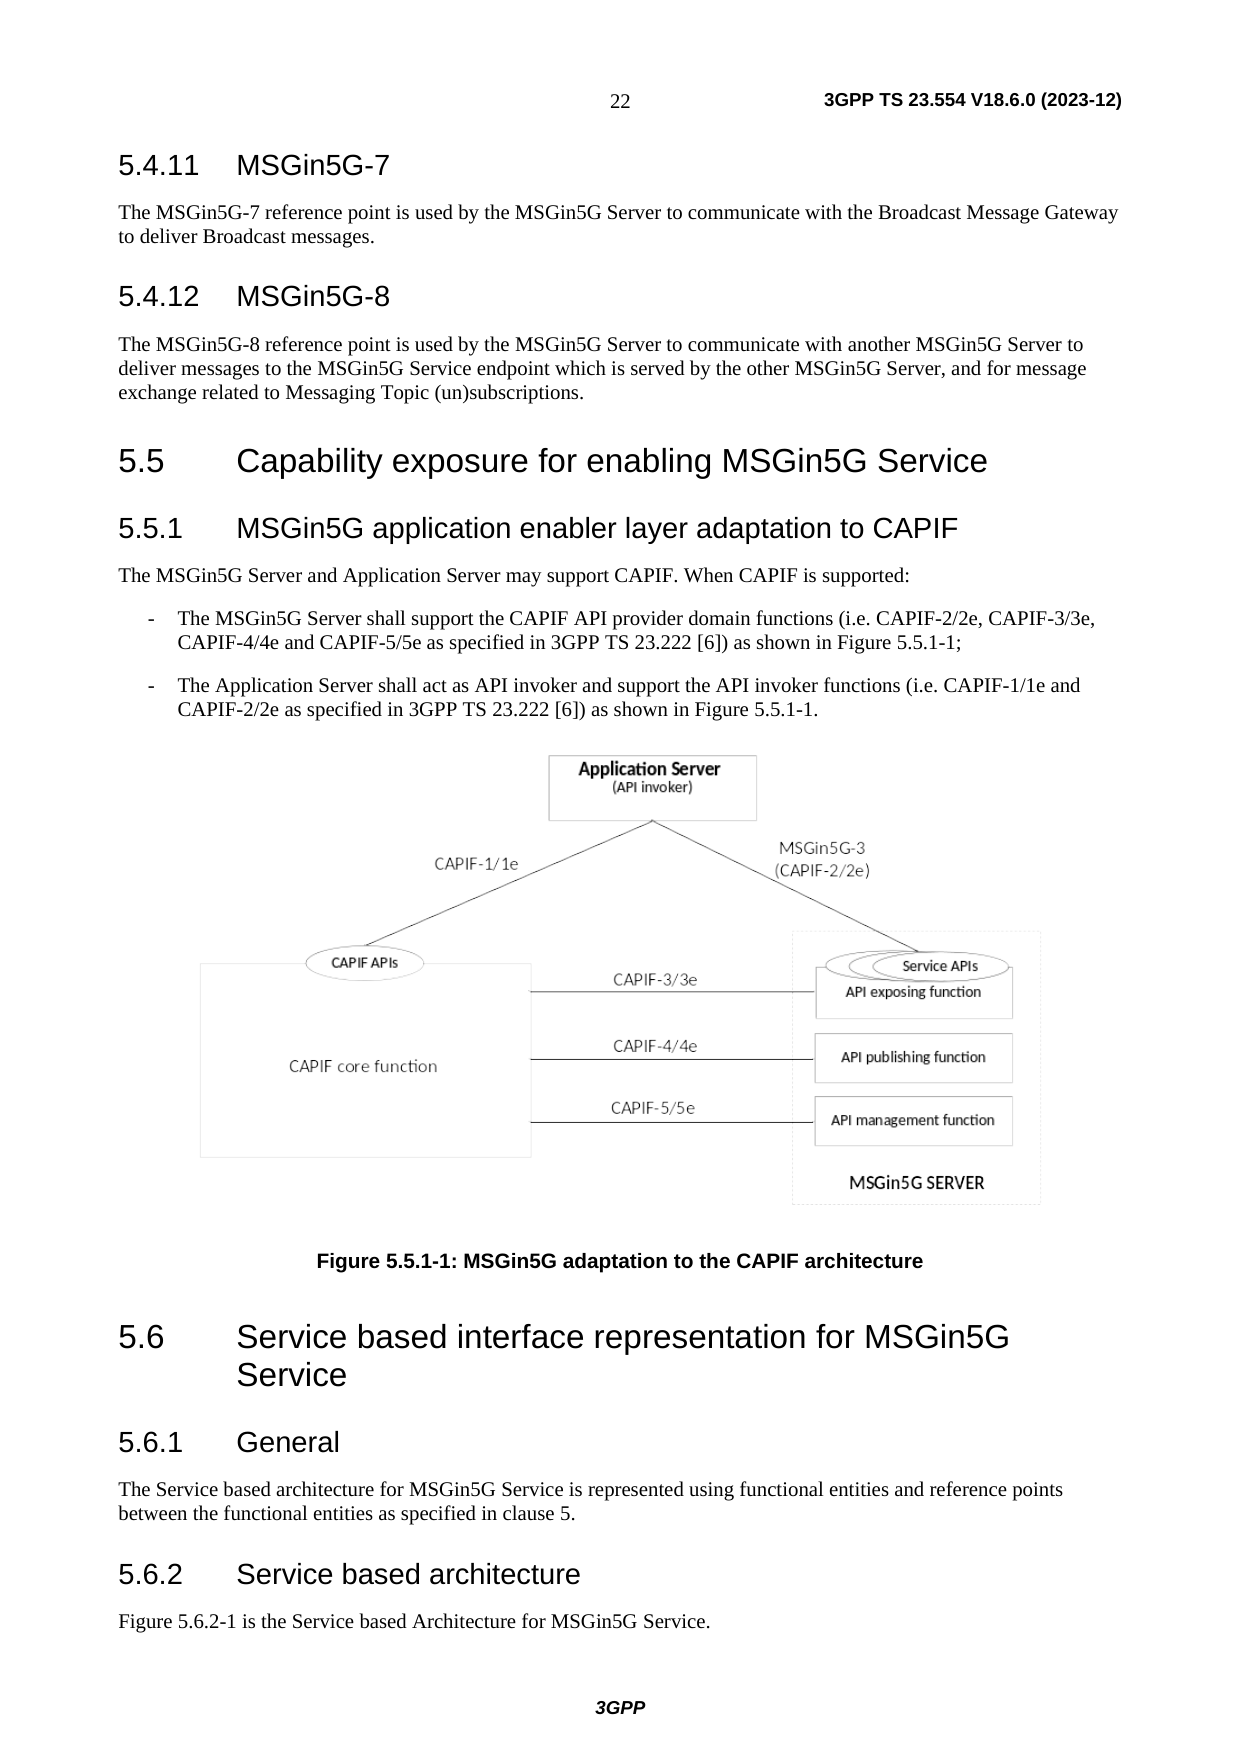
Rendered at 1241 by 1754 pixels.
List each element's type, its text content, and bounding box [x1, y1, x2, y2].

text Figure 5.5.1-1: MSGin5G adaptation to the CAPIF architecture [118, 1249, 1122, 1273]
text - The Application Server shall act as API invoker and support the API invoker functions (i.e. CAPIF-1/1e and CAPIF-2/2e as specified in 3GPP TS 23.222 [6]) as shown in Figure 5.5.1-1. [148, 673, 1122, 721]
text 5.4.12 MSGin5G-8 [118, 279, 1122, 313]
text The MSGin5G-8 reference point is used by the MSGin5G Server to communicate with another MSGin5G Server to deliver messages to the MSGin5G Service endpoint which is served by the other MSGin5G Server, and for message exchange related to Messaging Topic (un)subscriptions. [118, 331, 1122, 404]
text The MSGin5G-7 reference point is used by the MSGin5G Server to communicate with the Broadcast Message Gateway to deliver Broadcast messages. [118, 200, 1122, 248]
subtitle 5.6 Service based interface representation for MSGin5G Service [118, 1317, 1122, 1394]
subtitle 5.6.1 General [118, 1425, 1122, 1458]
text The MSGin5G Server and Application Server may support CAPIF. When CAPIF is supported: [118, 563, 1122, 587]
subtitle 5.6.2 Service based architecture [118, 1557, 1122, 1590]
text Figure 5.6.2-1 is the Service based Architecture for MSGin5G Service. [118, 1609, 1122, 1633]
subtitle 5.5.1 MSGin5G application enabler layer adaptation to CAPIF [118, 511, 1122, 544]
text 5.4.11 MSGin5G-7 [118, 147, 1122, 181]
subtitle 5.5 Capability exposure for enabling MSGin5G Service [118, 441, 1122, 479]
text - The MSGin5G Server shall support the CAPIF API provider domain functions (i.e. CAPIF-2/2e, CAPIF-3/3e, CAPIF-4/4e and CAPIF-5/5e as specified in 3GPP TS 23.222 [6]) as shown in Figure 5.5.1-1; [148, 606, 1122, 654]
text The Service based architecture for MSGin5G Service is represented using functional entities and reference points between the functional entities as specified in clause 5. [118, 1477, 1122, 1525]
